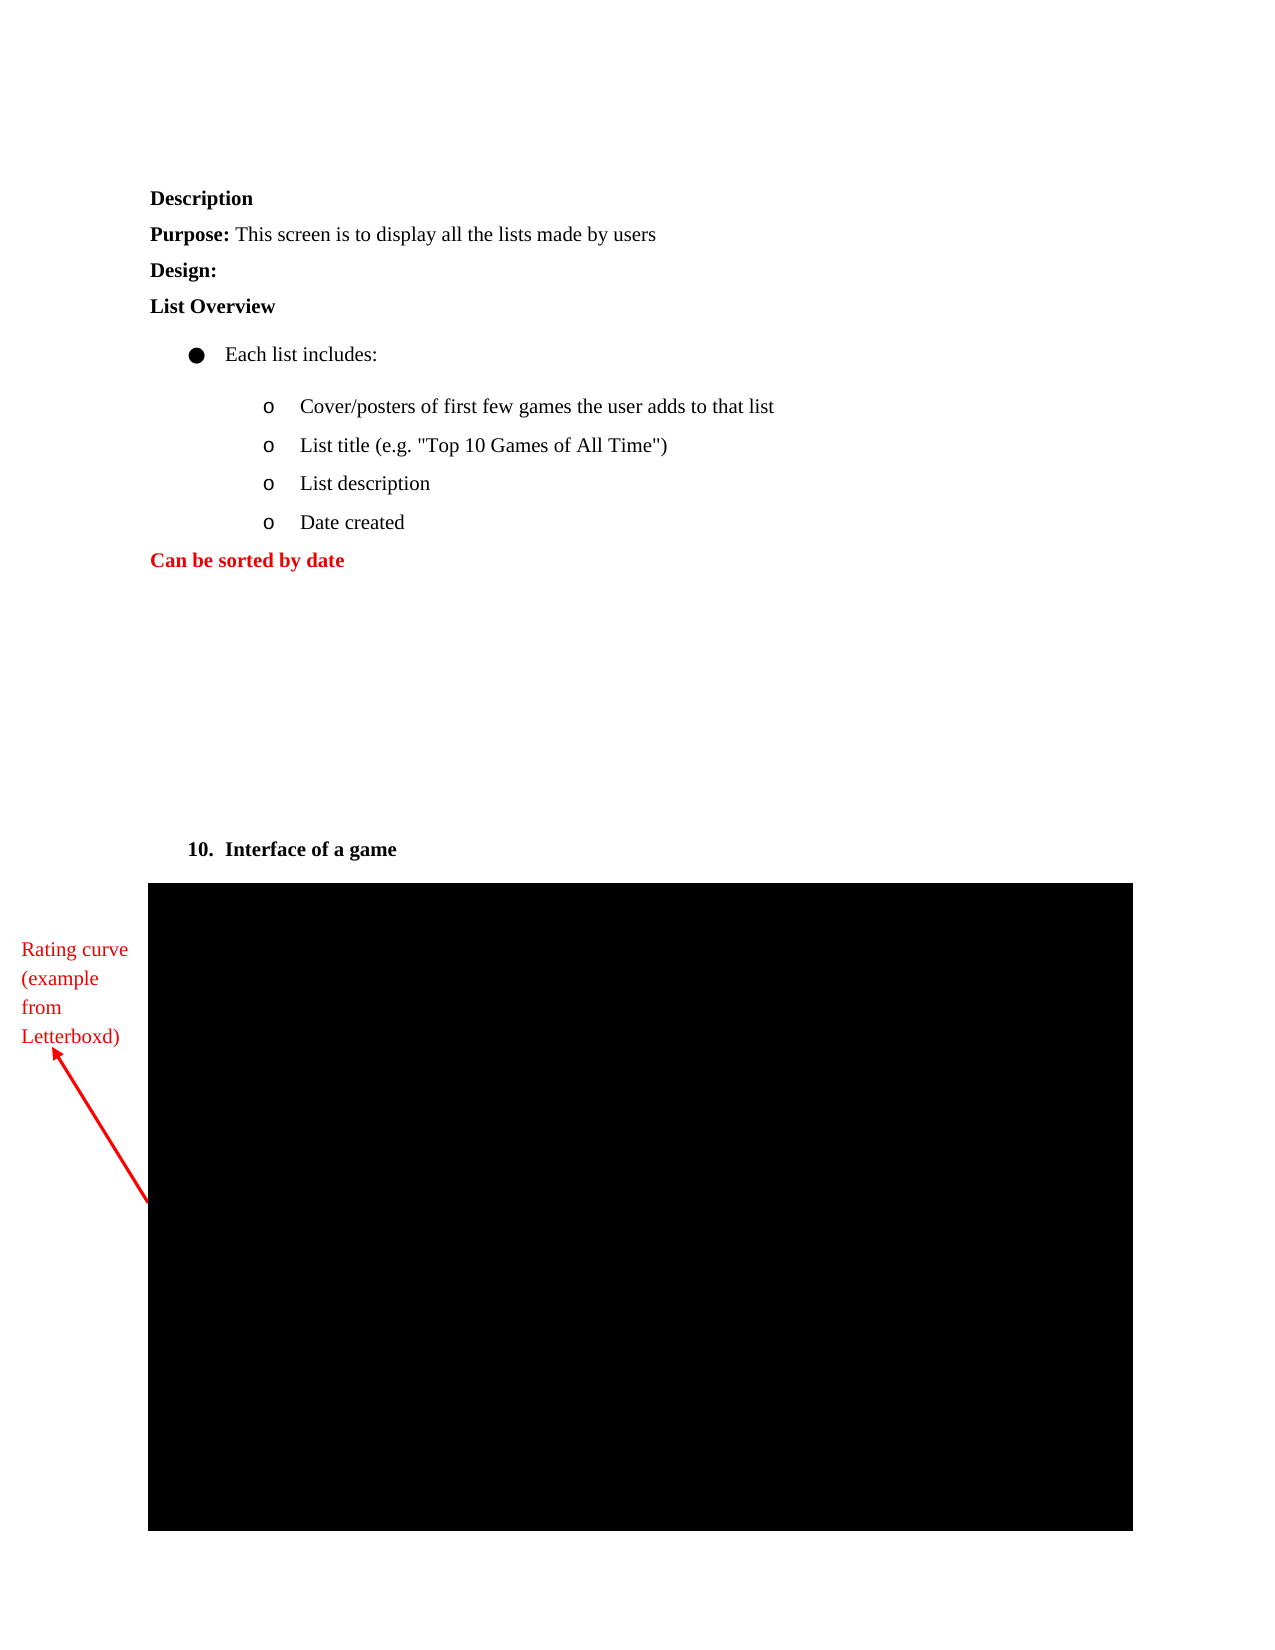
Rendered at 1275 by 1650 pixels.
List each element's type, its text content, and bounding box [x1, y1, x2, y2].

list List title (e.g. "Top 10 Games of All Time") [262, 433, 1125, 458]
text Can be sorted by date [150, 548, 1125, 572]
subtitle Interface of a game [187, 837, 1125, 861]
text List Overview [150, 294, 1125, 318]
list List description [262, 471, 1125, 497]
text Purpose: This screen is to display all the lists made by users [150, 222, 1125, 246]
text Design: [150, 258, 1125, 282]
text Description [150, 186, 1125, 210]
list Cover/posters of first few games the user adds to that list [262, 394, 1125, 420]
list Each list includes: [187, 330, 1125, 373]
list Date created [262, 510, 1125, 536]
